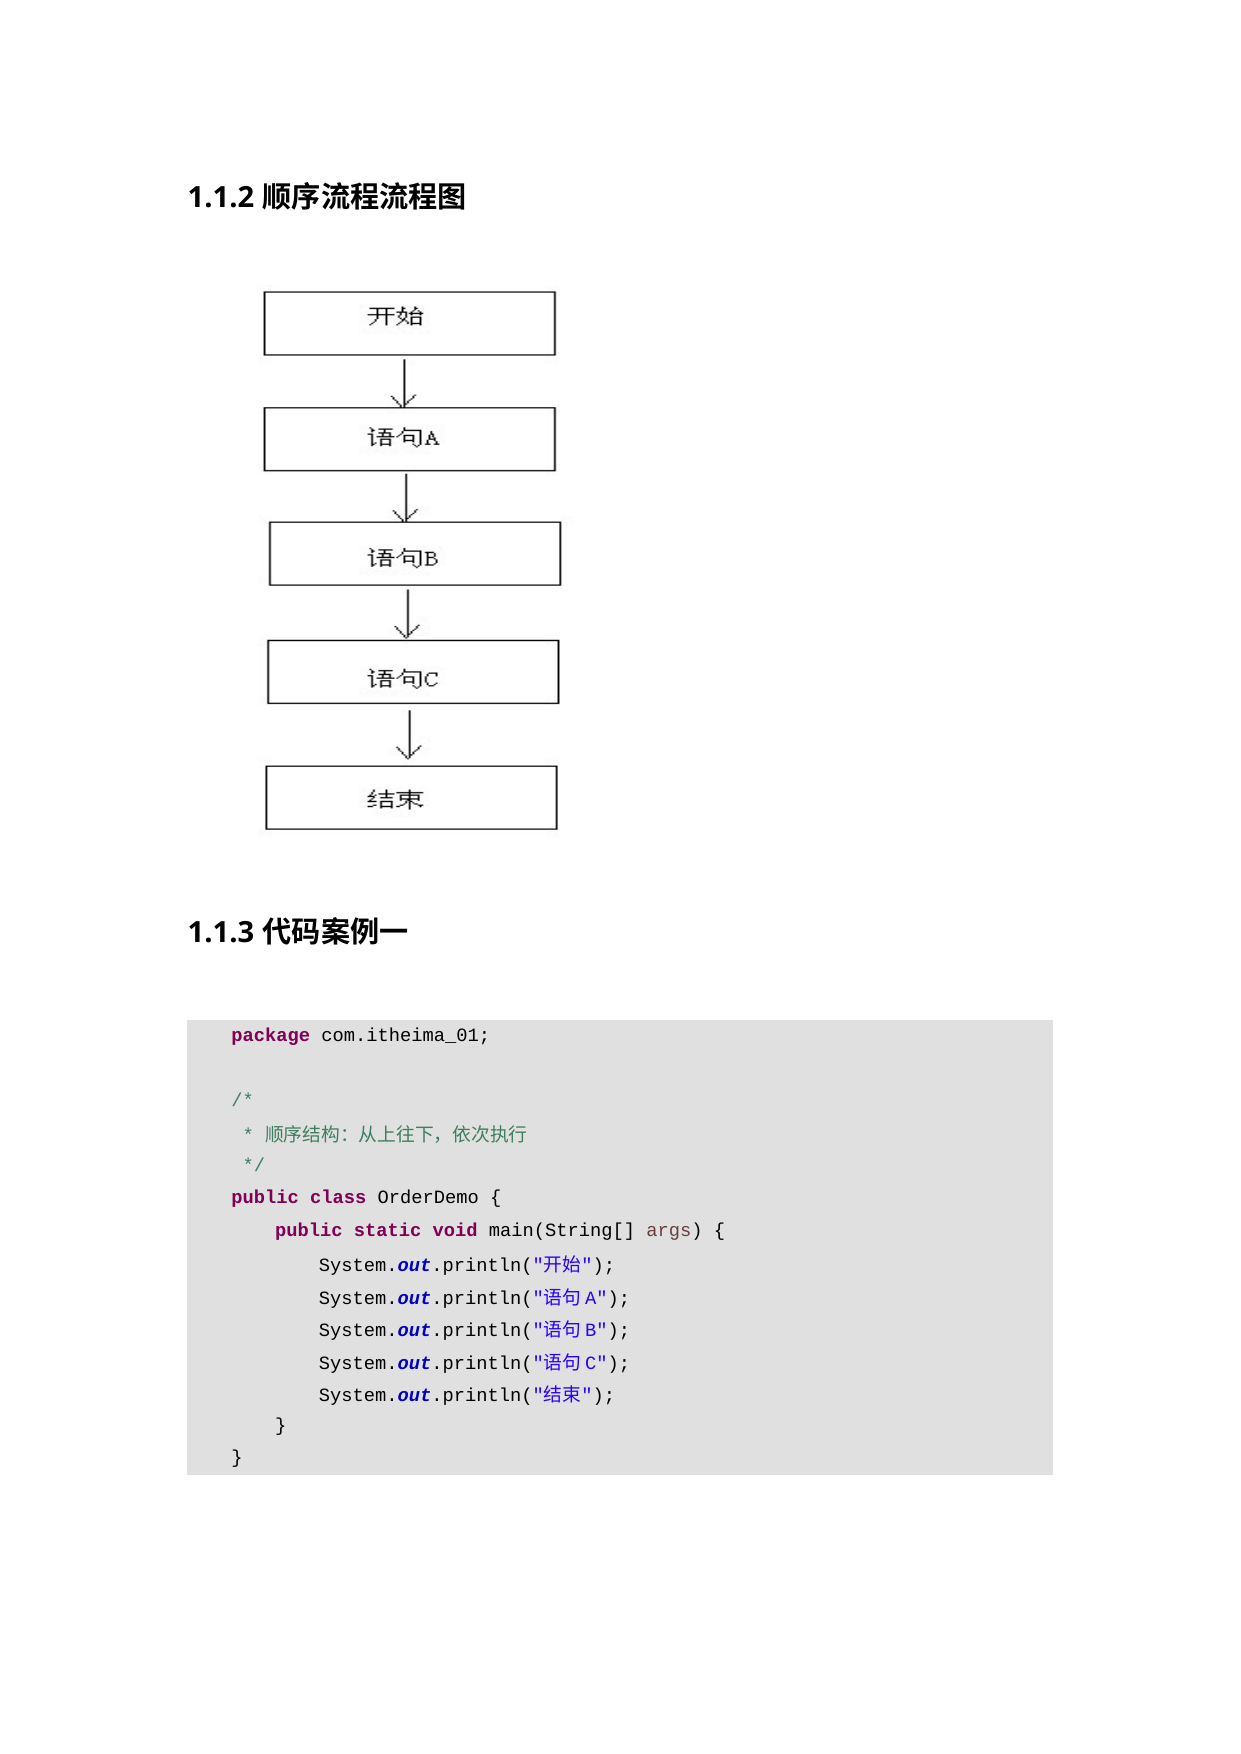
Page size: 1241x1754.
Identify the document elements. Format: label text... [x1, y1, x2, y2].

text System.out.println("语句C"); [187, 1345, 1053, 1378]
text } [187, 1443, 1053, 1475]
text System.out.println("结束"); [187, 1378, 1053, 1410]
text System.out.println("语句A"); [187, 1280, 1053, 1313]
text } [187, 1410, 1053, 1443]
text public static void main(String[] args) { [187, 1215, 1053, 1248]
text package com.itheima_01; [187, 1020, 1053, 1053]
picture [187, 285, 653, 845]
text * 顺序结构：从上往下，依次执行 [187, 1118, 1053, 1150]
text System.out.println("开始"); [187, 1248, 1053, 1280]
text */ [187, 1150, 1053, 1183]
text System.out.println("语句B"); [187, 1313, 1053, 1345]
subtitle 顺序流程流程图 [187, 162, 1053, 227]
subtitle 代码案例一 [187, 897, 1053, 962]
text public class OrderDemo { [187, 1183, 1053, 1215]
text /* [187, 1085, 1053, 1118]
